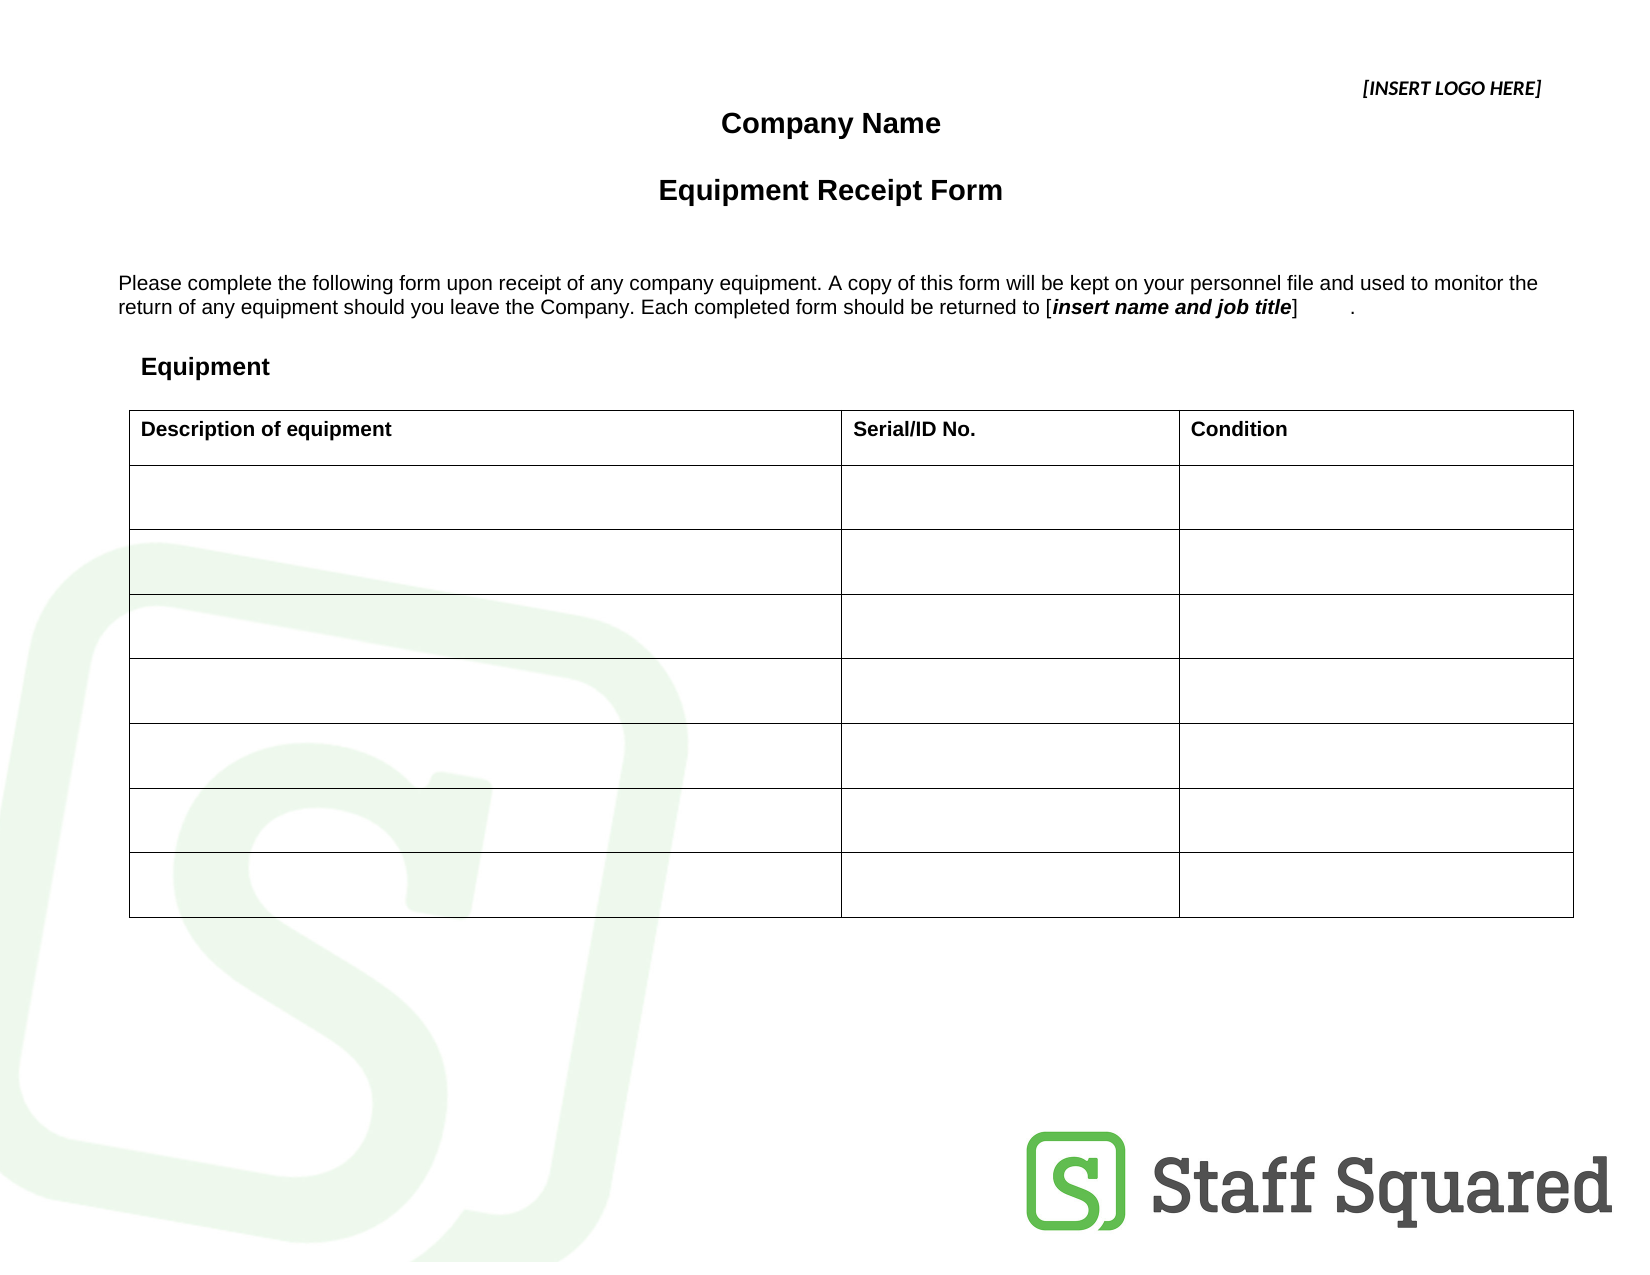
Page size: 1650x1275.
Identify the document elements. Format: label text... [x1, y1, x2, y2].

table_cell [842, 595, 1179, 658]
table_cell [130, 530, 841, 594]
text Equipment Receipt Form [118, 173, 1544, 207]
table_cell [130, 724, 841, 787]
table_cell [130, 853, 841, 917]
text Please complete the following form upon receipt of any company equipment. A copy of this form will be kept on your personnel file and used to monitor the return of any equipment should you leave the Company. Each completed form should be returned to [insert name and job title] . [118, 271, 1544, 319]
table_cell [1180, 724, 1573, 787]
table_cell [842, 853, 1179, 917]
table_cell [1180, 853, 1573, 917]
picture [0, 21, 1650, 1262]
table_cell [1180, 466, 1573, 529]
table_cell [130, 595, 841, 658]
table_cell [1180, 595, 1573, 658]
table_cell Condition [1180, 411, 1573, 464]
table_cell [1180, 789, 1573, 852]
table_cell Serial/ID No. [842, 411, 1179, 464]
table_cell [842, 530, 1179, 594]
table_cell Description of equipment [130, 411, 841, 464]
text Company Name [118, 106, 1544, 140]
table_cell [842, 724, 1179, 787]
table_cell [842, 659, 1179, 723]
table_cell [130, 659, 841, 723]
table_cell [130, 466, 841, 529]
table_cell [842, 789, 1179, 852]
table_cell [1180, 659, 1573, 723]
table_cell [1180, 530, 1573, 594]
table_cell [130, 789, 841, 852]
table_cell [842, 466, 1179, 529]
table_header Equipment [129, 352, 1573, 410]
